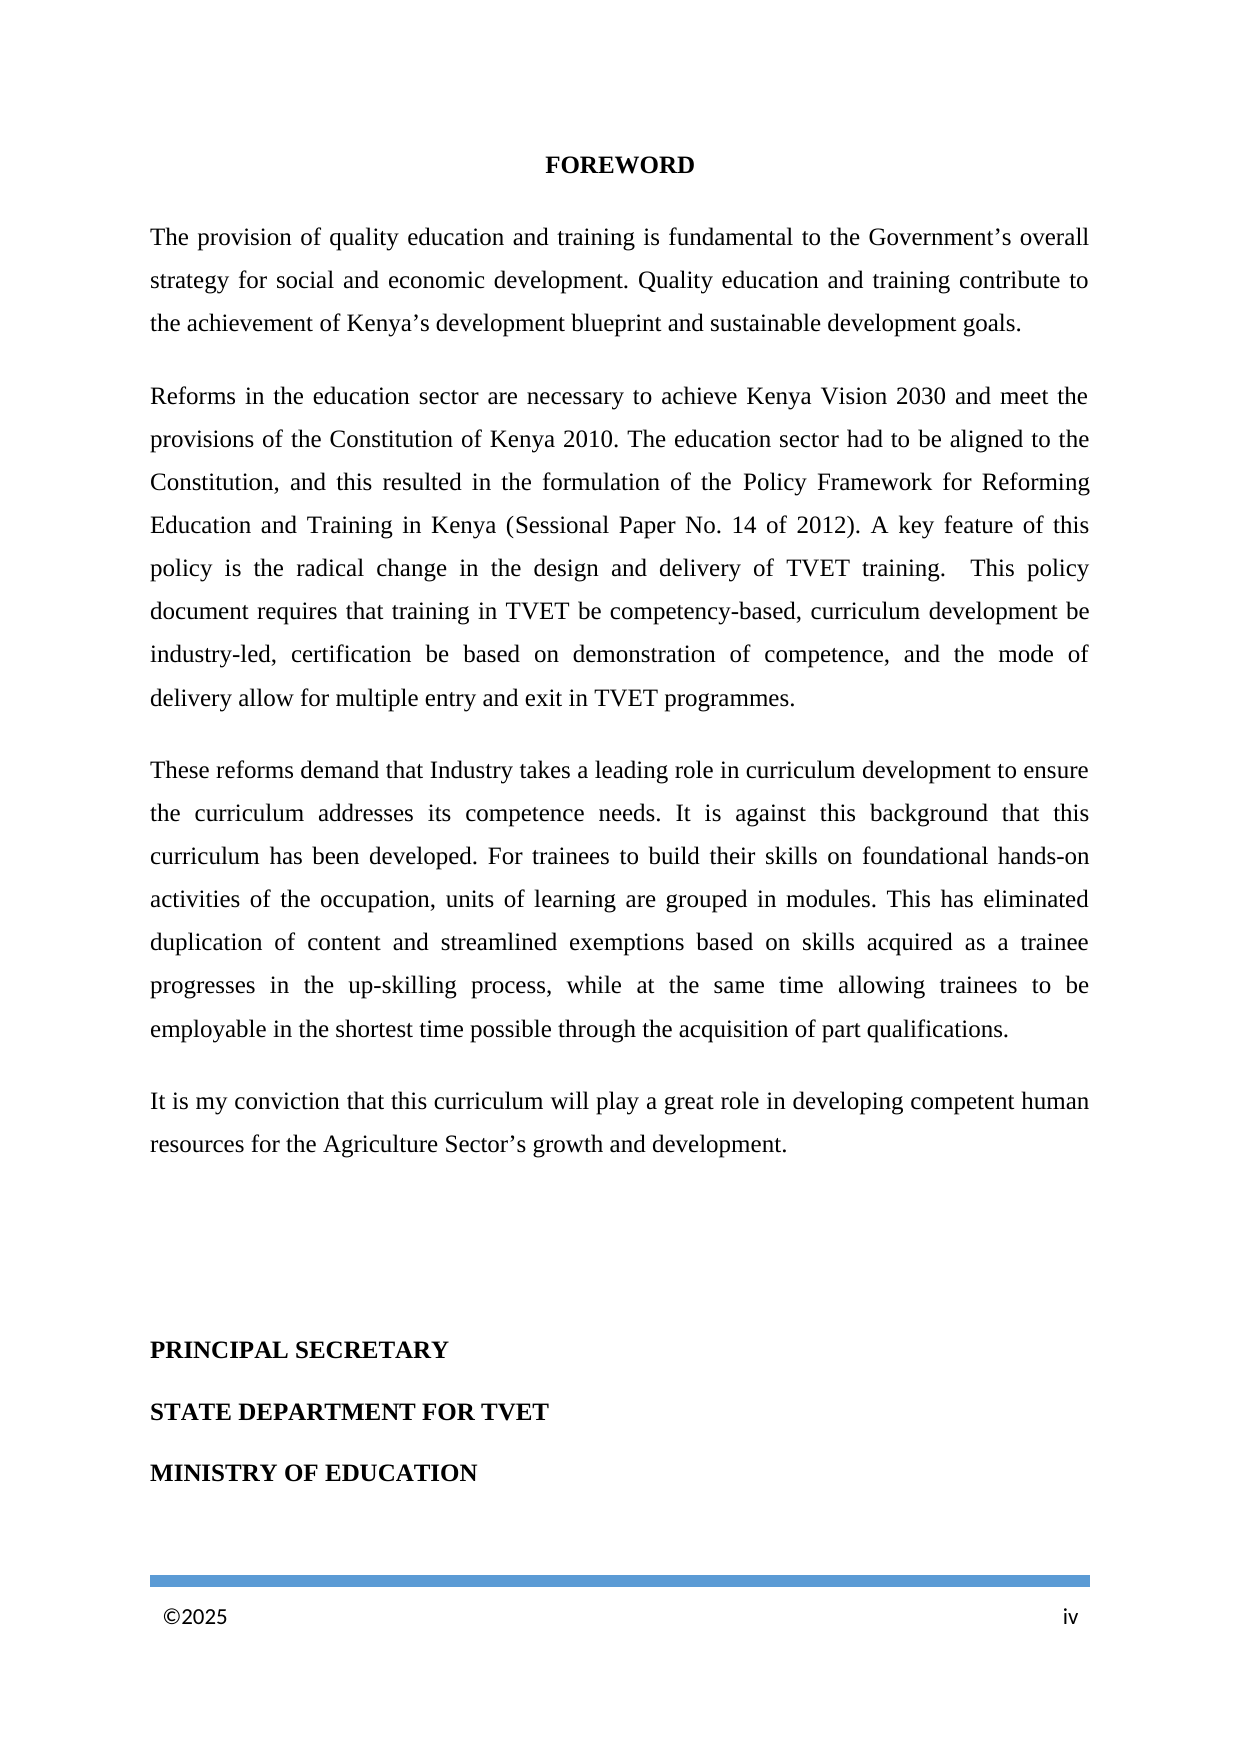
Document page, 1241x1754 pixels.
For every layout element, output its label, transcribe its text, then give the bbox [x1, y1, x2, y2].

text PRINCIPAL SECRETARY [150, 1335, 1090, 1364]
text These reforms demand that Industry takes a leading role in curriculum development to ensure the curriculum addresses its competence needs. It is against this background that this curriculum has been developed. For trainees to build their skills on foundational hands-on activities of the occupation, units of learning are grouped in modules. This has eliminated duplication of content and streamlined exemptions based on skills acquired as a trainee progresses in the up-skilling process, while at the same time allowing trainees to be employable in the shortest time possible through the acquisition of part qualifications. [150, 755, 1090, 1042]
text STATE DEPARTMENT FOR TVET [150, 1397, 1090, 1426]
text It is my conviction that this curriculum will play a great role in developing competent human resources for the Agriculture Sector’s growth and development. [150, 1086, 1090, 1158]
text Reforms in the education sector are necessary to achieve Kenya Vision 2030 and meet the provisions of the Constitution of Kenya 2010. The education sector had to be aligned to the Constitution, and this resulted in the formulation of the Policy Framework for Reforming Education and Training in Kenya (Sessional Paper No. 14 of 2012). A key feature of this policy is the radical change in the design and delivery of TVET training. This policy document requires that training in TVET be competency-based, curriculum development be industry-led, certification be based on demonstration of competence, and the mode of delivery allow for multiple entry and exit in TVET programmes. [150, 381, 1090, 711]
text The provision of quality education and training is fundamental to the Government’s overall strategy for social and economic development. Quality education and training contribute to the achievement of Kenya’s development blueprint and sustainable development goals. [150, 222, 1090, 337]
subtitle FOREWORD [150, 150, 1090, 179]
text MINISTRY OF EDUCATION [150, 1458, 1090, 1487]
